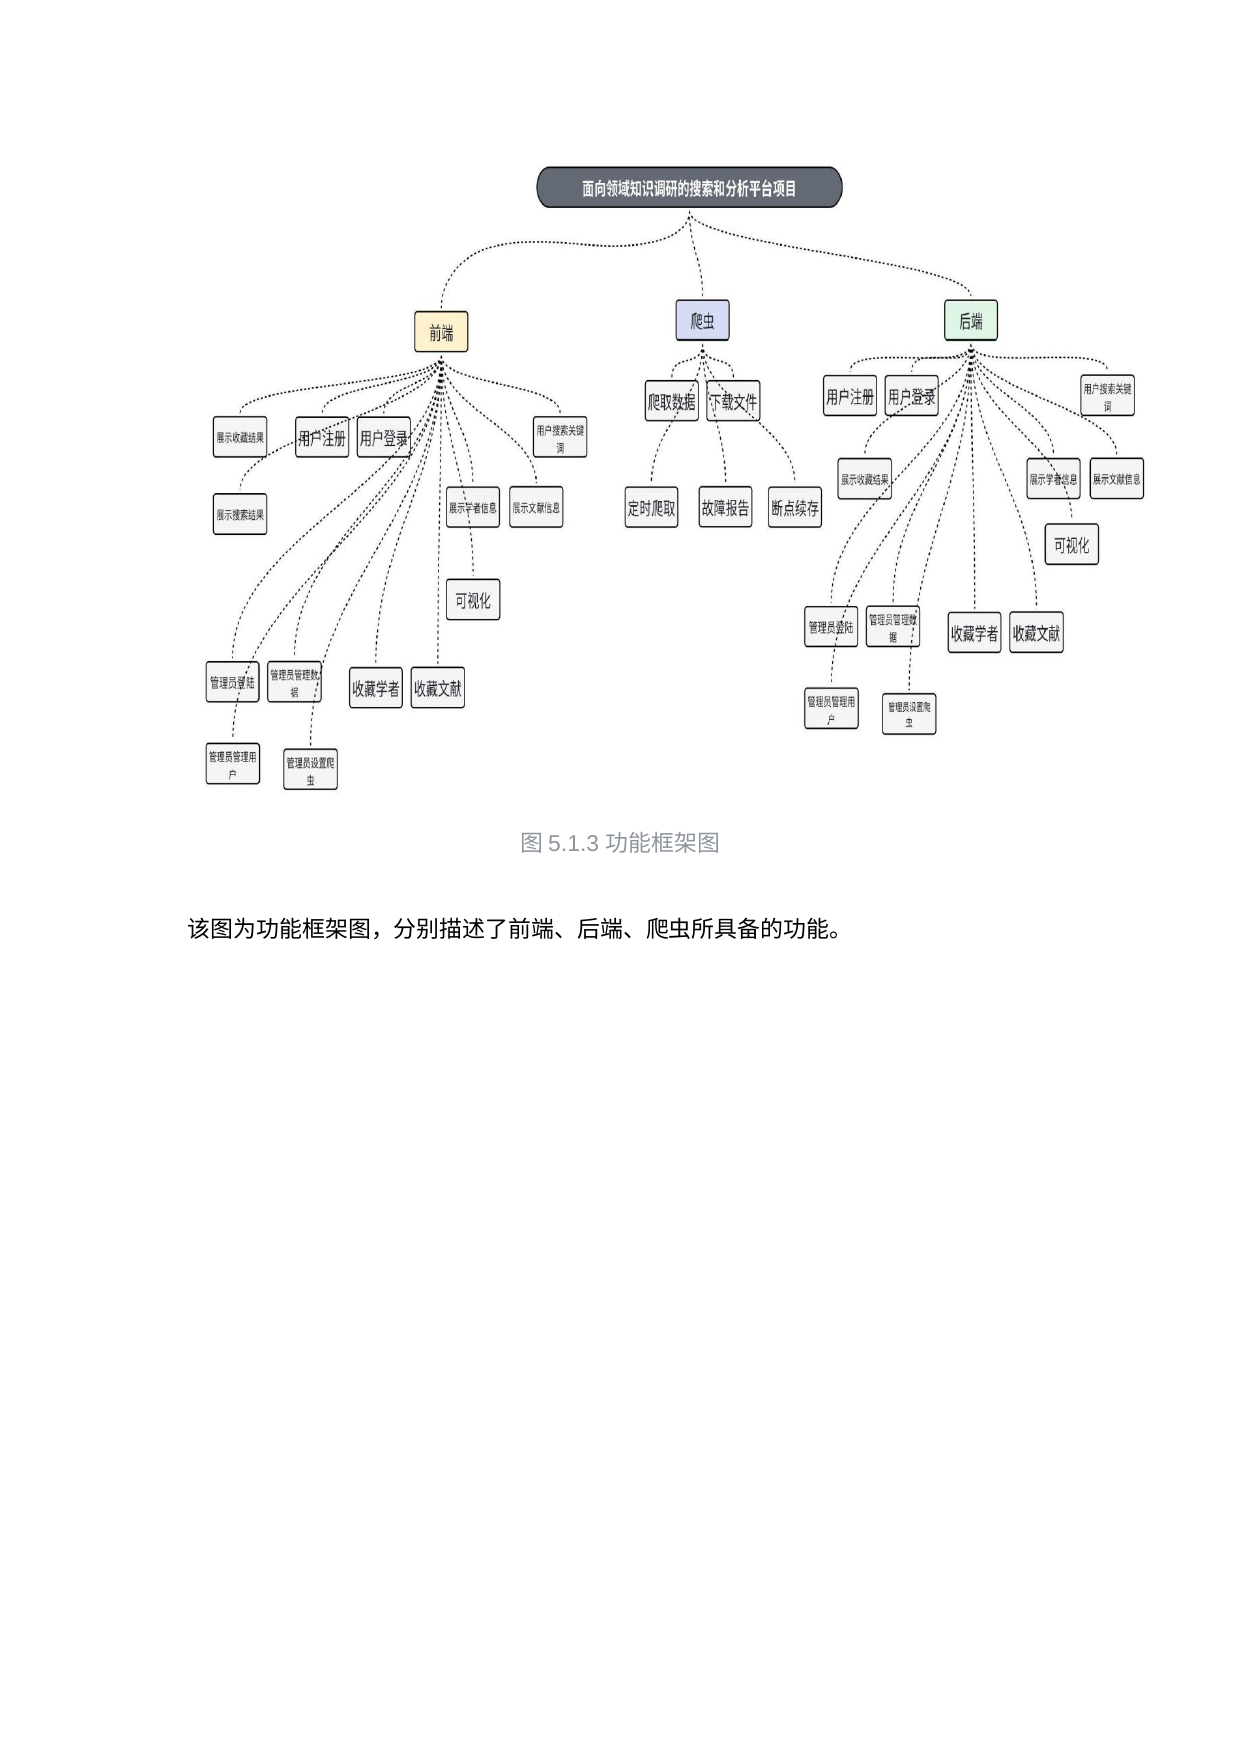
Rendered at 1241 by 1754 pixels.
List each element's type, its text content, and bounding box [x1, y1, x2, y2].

picture [187, 150, 1162, 807]
text 该图为功能框架图，分别描述了前端、后端、爬虫所具备的功能。 [187, 911, 1053, 944]
text 图5.1.3 功能框架图 [187, 825, 1053, 893]
